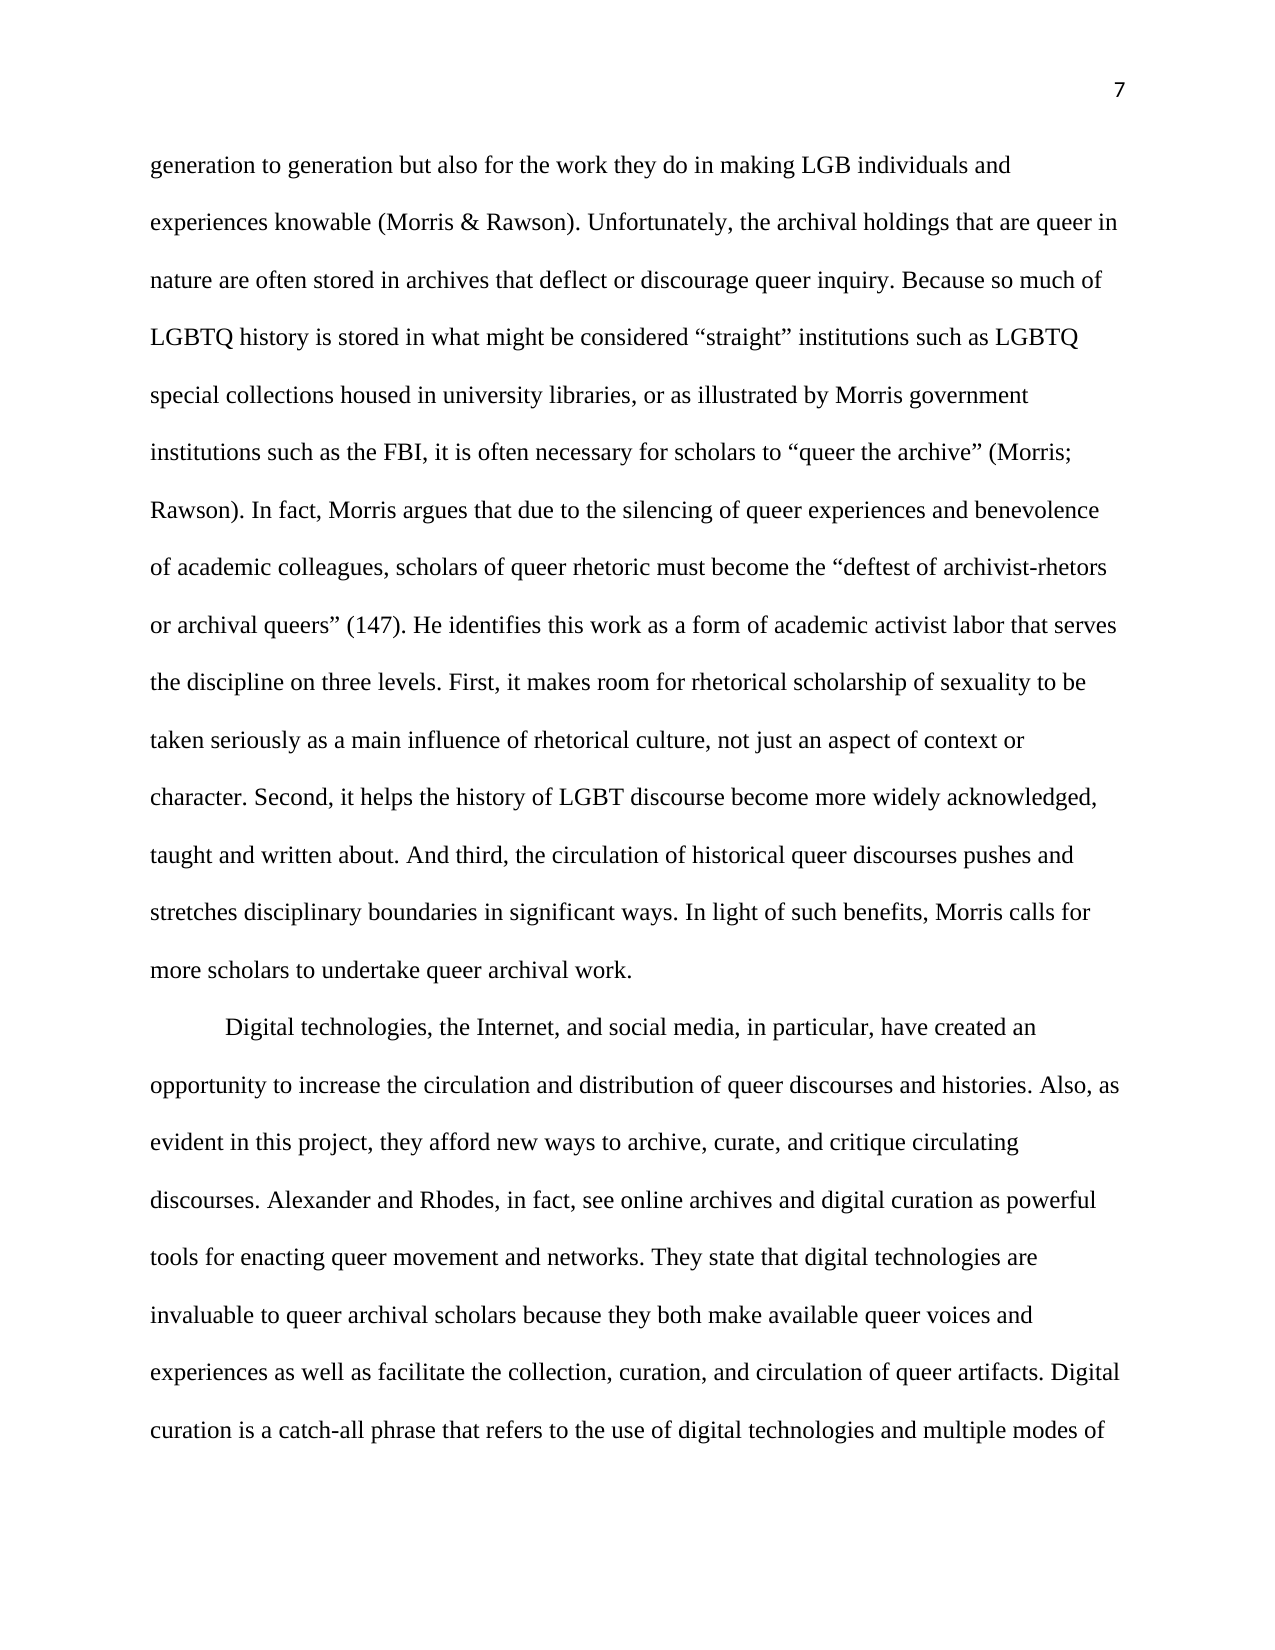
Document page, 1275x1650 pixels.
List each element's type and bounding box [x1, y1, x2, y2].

text [150, 150, 1125, 984]
text [150, 1012, 1125, 1444]
